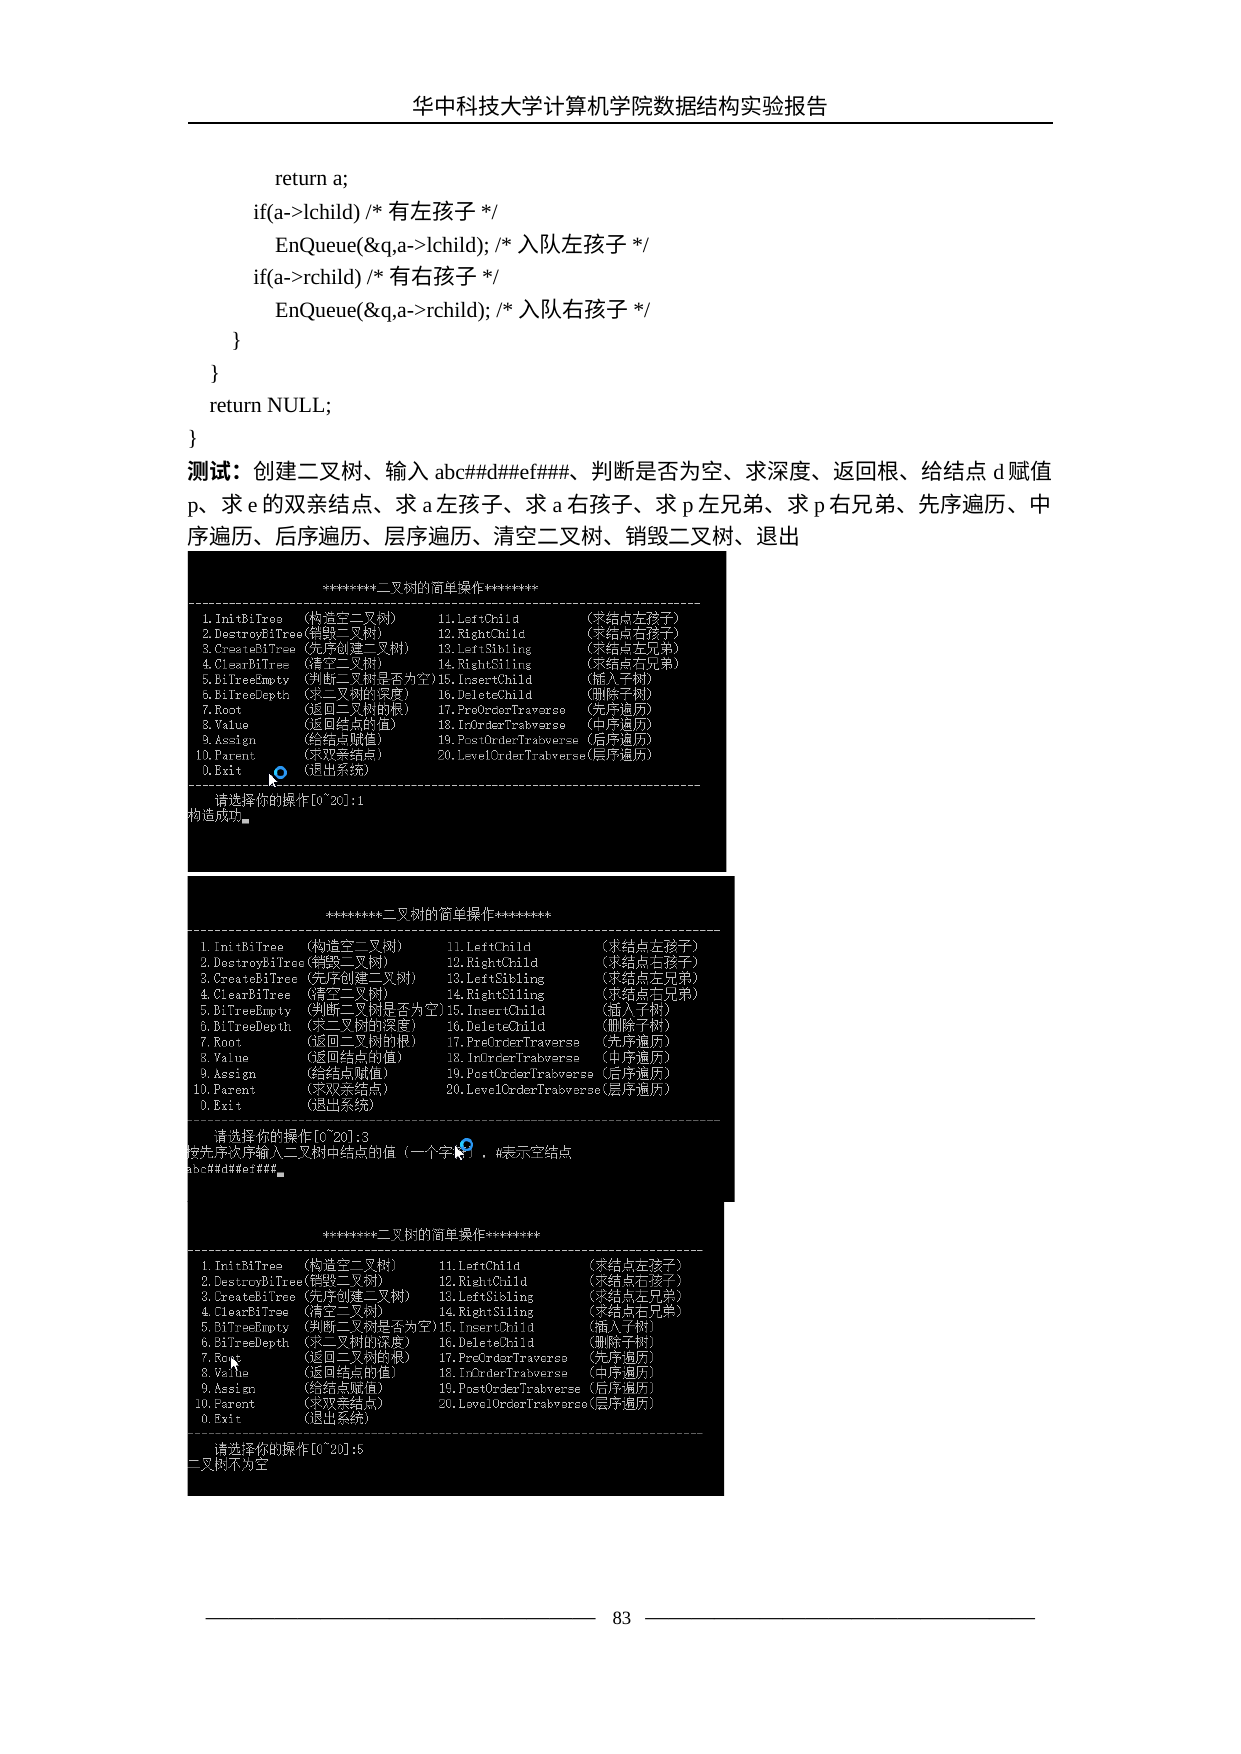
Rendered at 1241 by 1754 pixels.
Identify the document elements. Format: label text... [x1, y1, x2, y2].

text return a; [187, 161, 1053, 194]
text } [187, 356, 1053, 389]
text EnQueue(&q,a->lchild); /* 入队左孩子 */ [187, 226, 1053, 259]
picture [187, 876, 735, 1496]
picture [187, 551, 727, 872]
text } [187, 324, 1053, 356]
text if(a->rchild) /* 有右孩子 */ [187, 259, 1053, 291]
text } [187, 421, 1053, 454]
text 测试：创建二叉树、输入abc##d##ef###、判断是否为空、求深度、返回根、给结点d赋值p、求e的双亲结点、求a左孩子、求a右孩子、求p左兄弟、求p右兄弟、先序遍历、中序遍历、后序遍历、层序遍历、清空二叉树、销毁二叉树、退出 [187, 454, 1053, 551]
text EnQueue(&q,a->rchild); /* 入队右孩子 */ [187, 291, 1053, 324]
text return NULL; [187, 389, 1053, 421]
text if(a->lchild) /* 有左孩子 */ [187, 194, 1053, 226]
